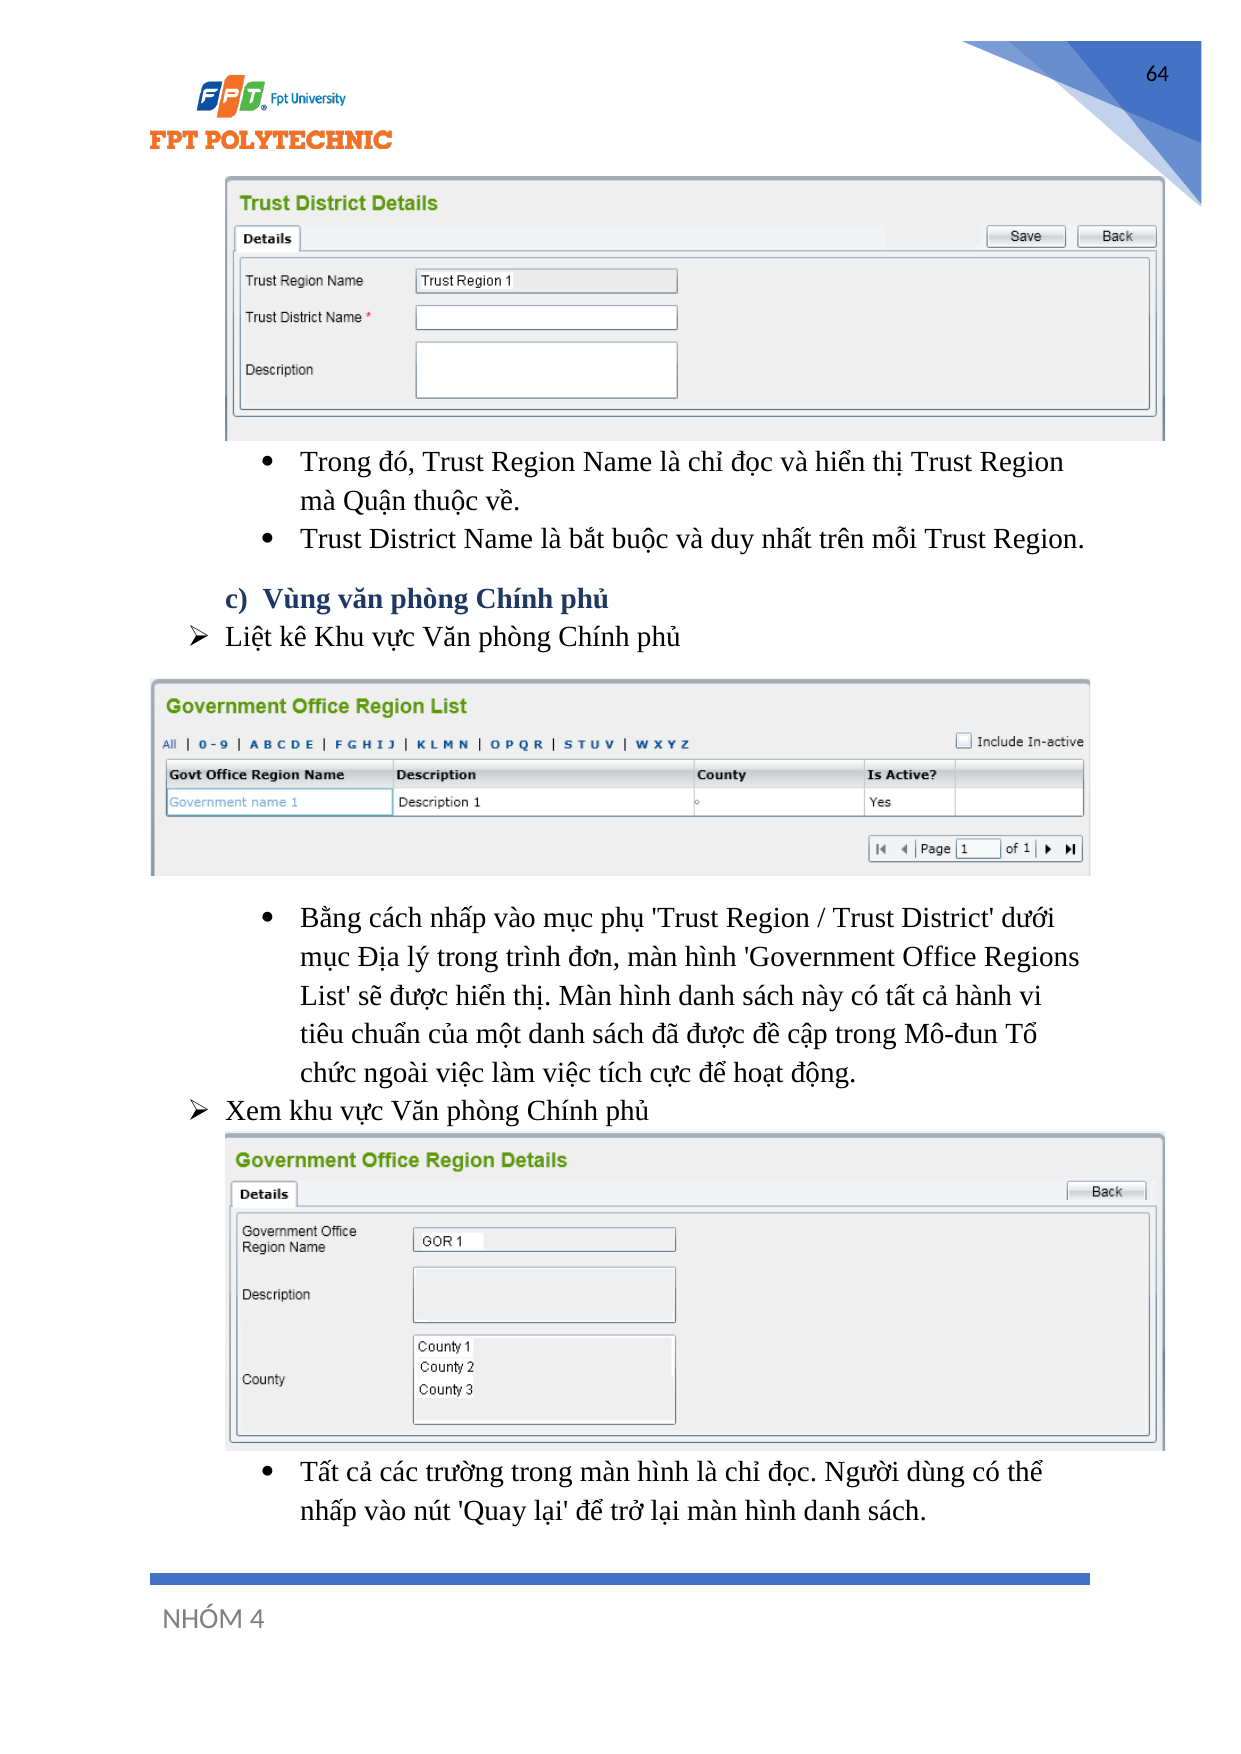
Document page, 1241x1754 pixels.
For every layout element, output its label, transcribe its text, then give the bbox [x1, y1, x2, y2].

subtitle Vùng văn phòng Chính phủ [225, 581, 1090, 614]
list Trong đó, Trust Region Name là chỉ đọc và hiển thị Trust Region mà Quận thuộc về. [262, 444, 1090, 516]
list Liệt kê Khu vực Văn phòng Chính phủ [187, 619, 1090, 653]
list Xem khu vực Văn phòng Chính phủ [187, 1093, 1090, 1127]
picture [225, 41, 1202, 441]
picture [150, 678, 1091, 876]
picture [150, 75, 392, 149]
list Trust District Name là bắt buộc và duy nhất trên mỗi Trust Region. [262, 521, 1090, 555]
list Tất cả các trường trong màn hình là chỉ đọc. Người dùng có thể nhấp vào nút 'Quay lại' để trở lại màn hình danh sách. [262, 1454, 1090, 1526]
list Bằng cách nhấp vào mục phụ 'Trust Region / Trust District' dưới mục Địa lý trong trình đơn, màn hình 'Government Office Regions List' sẽ được hiển thị. Màn hình danh sách này có tất cả hành vi tiêu chuẩn của một danh sách đã được đề cập trong Mô-đun Tổ chức ngoài việc làm việc tích cực để hoạt động. [262, 900, 1090, 1088]
picture [225, 1131, 1166, 1451]
